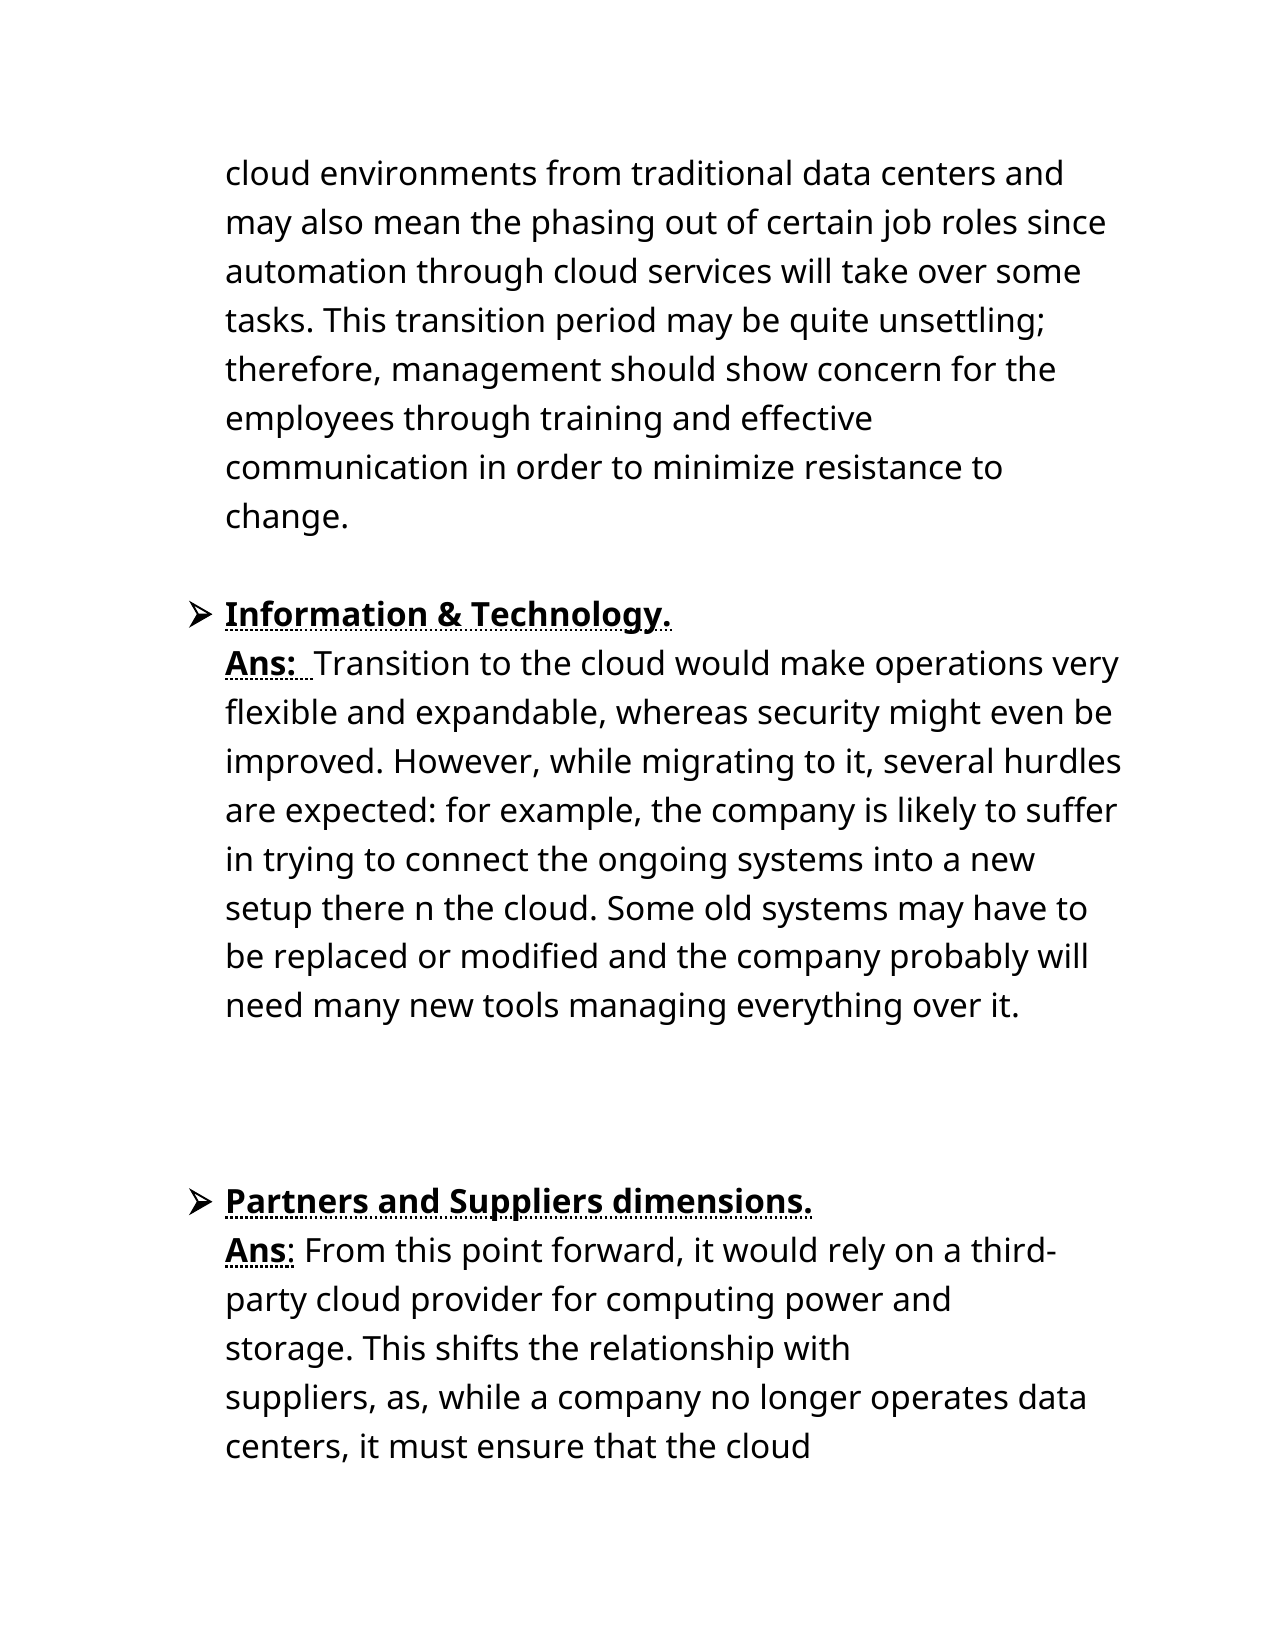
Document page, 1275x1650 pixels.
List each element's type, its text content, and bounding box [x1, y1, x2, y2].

list Partners and Suppliers dimensions. [187, 1178, 1125, 1223]
list Information & Technology. [187, 591, 1125, 636]
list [225, 1227, 1125, 1468]
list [225, 150, 1125, 538]
list Ans: Transition to the cloud would make operations very flexible and expandable, whereas security might even be improved. However, while migrating to it, several hurdles are expected: for example, the company is likely to suffer in trying to connect the ongoing systems into a new setup there n the cloud. Some old systems may have to be replaced or modified and the company probably will need many new tools managing everything over it. [225, 639, 1125, 1028]
